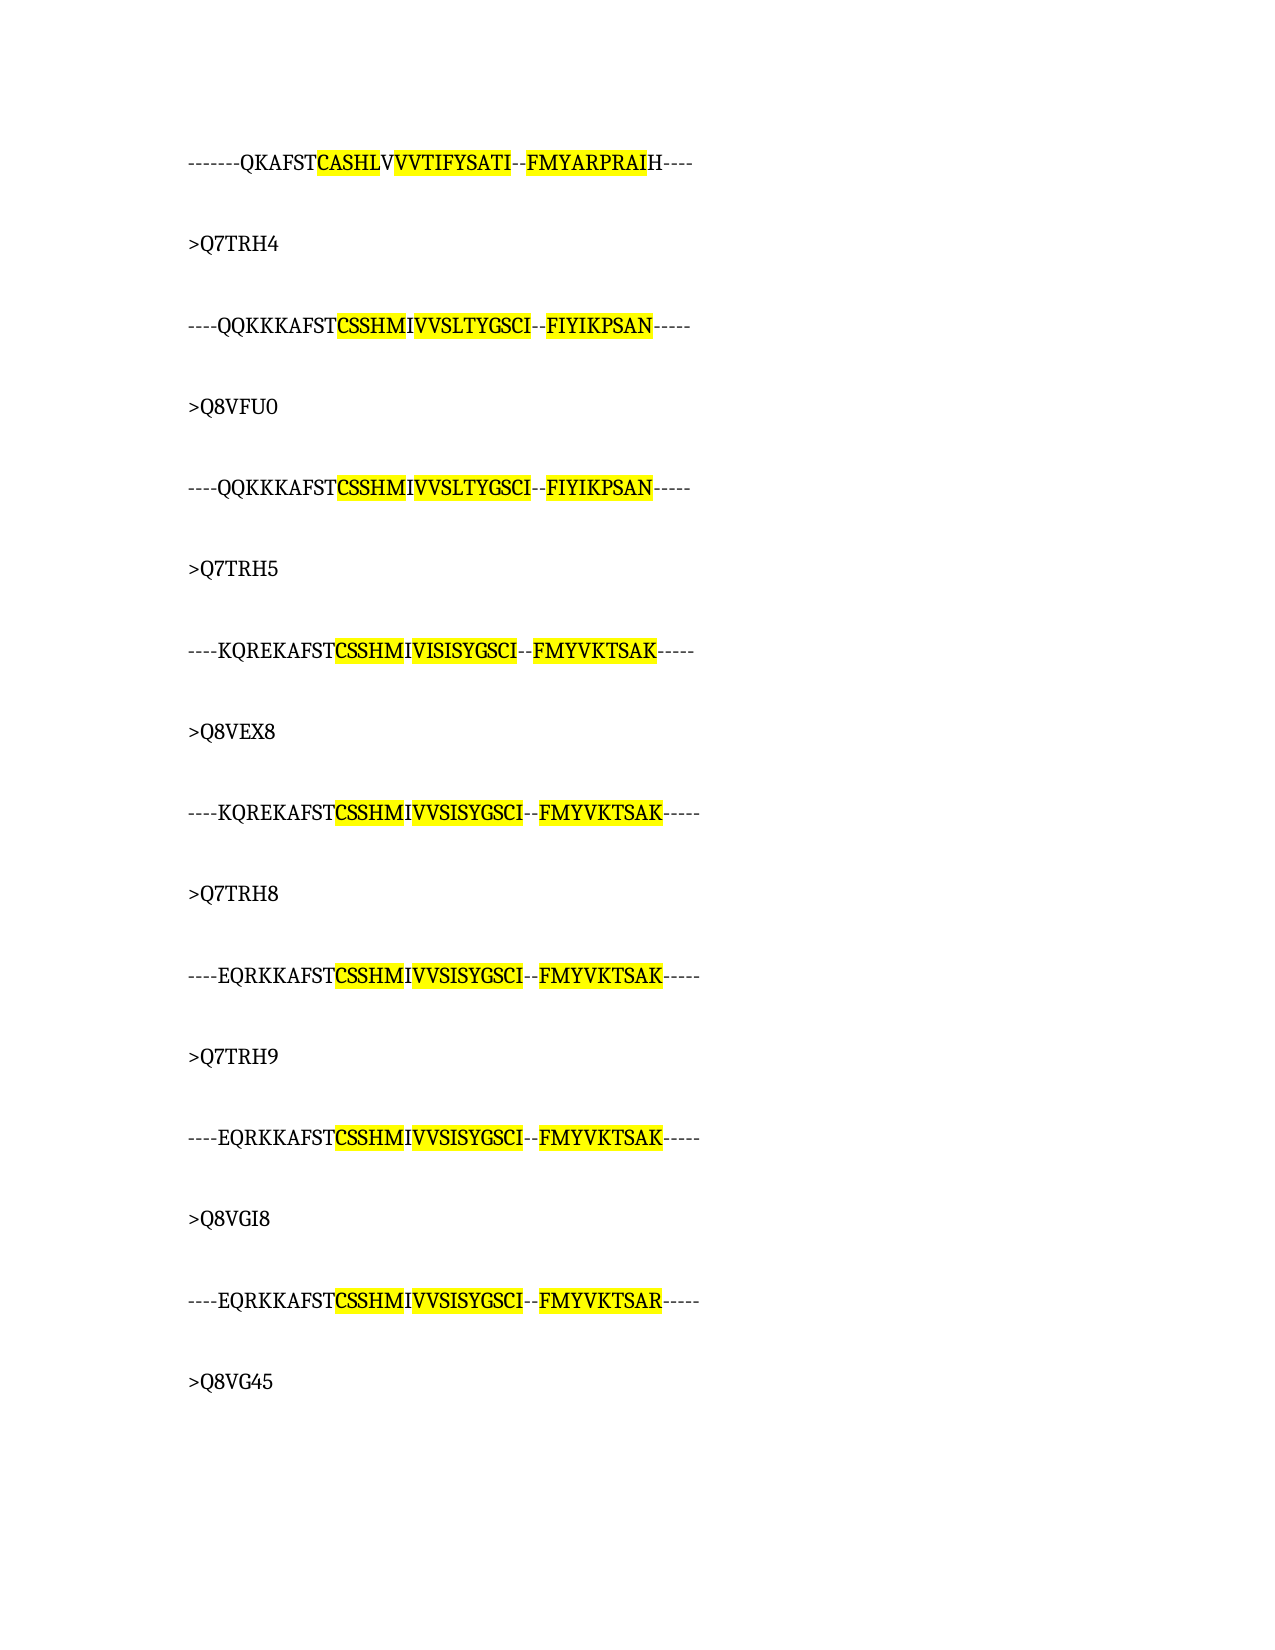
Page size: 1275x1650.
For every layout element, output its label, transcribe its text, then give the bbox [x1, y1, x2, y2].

text ----KQREKAFSTCSSHMIVVSISYGSCI--FMYVKTSAK----- [187, 800, 1087, 857]
text ----EQRKKAFSTCSSHMIVVSISYGSCI--FMYVKTSAK----- [187, 1125, 1087, 1182]
text ----EQRKKAFSTCSSHMIVVSISYGSCI--FMYVKTSAR----- [187, 1287, 1087, 1344]
text ----QQKKKAFSTCSSHMIVVSLTYGSCI--FIYIKPSAN----- [187, 312, 1087, 369]
text ----QQKKKAFSTCSSHMIVVSLTYGSCI--FIYIKPSAN----- [187, 475, 1087, 532]
text >Q7TRH5 [187, 556, 1087, 613]
text ----KQREKAFSTCSSHMIVISISYGSCI--FMYVKTSAK----- [187, 637, 1087, 694]
text >Q8VEX8 [187, 719, 1087, 775]
text -------QKAFSTCASHLVVVTIFYSATI--FMYARPRAIH---- [187, 150, 1087, 207]
text ----EQRKKAFSTCSSHMIVVSISYGSCI--FMYVKTSAK----- [187, 962, 1087, 1019]
text >Q7TRH4 [187, 231, 1087, 288]
text >Q7TRH9 [187, 1044, 1087, 1100]
text >Q7TRH8 [187, 881, 1087, 938]
text >Q8VG45 [187, 1369, 1087, 1425]
text >Q8VGI8 [187, 1206, 1087, 1263]
text >Q8VFU0 [187, 394, 1087, 450]
